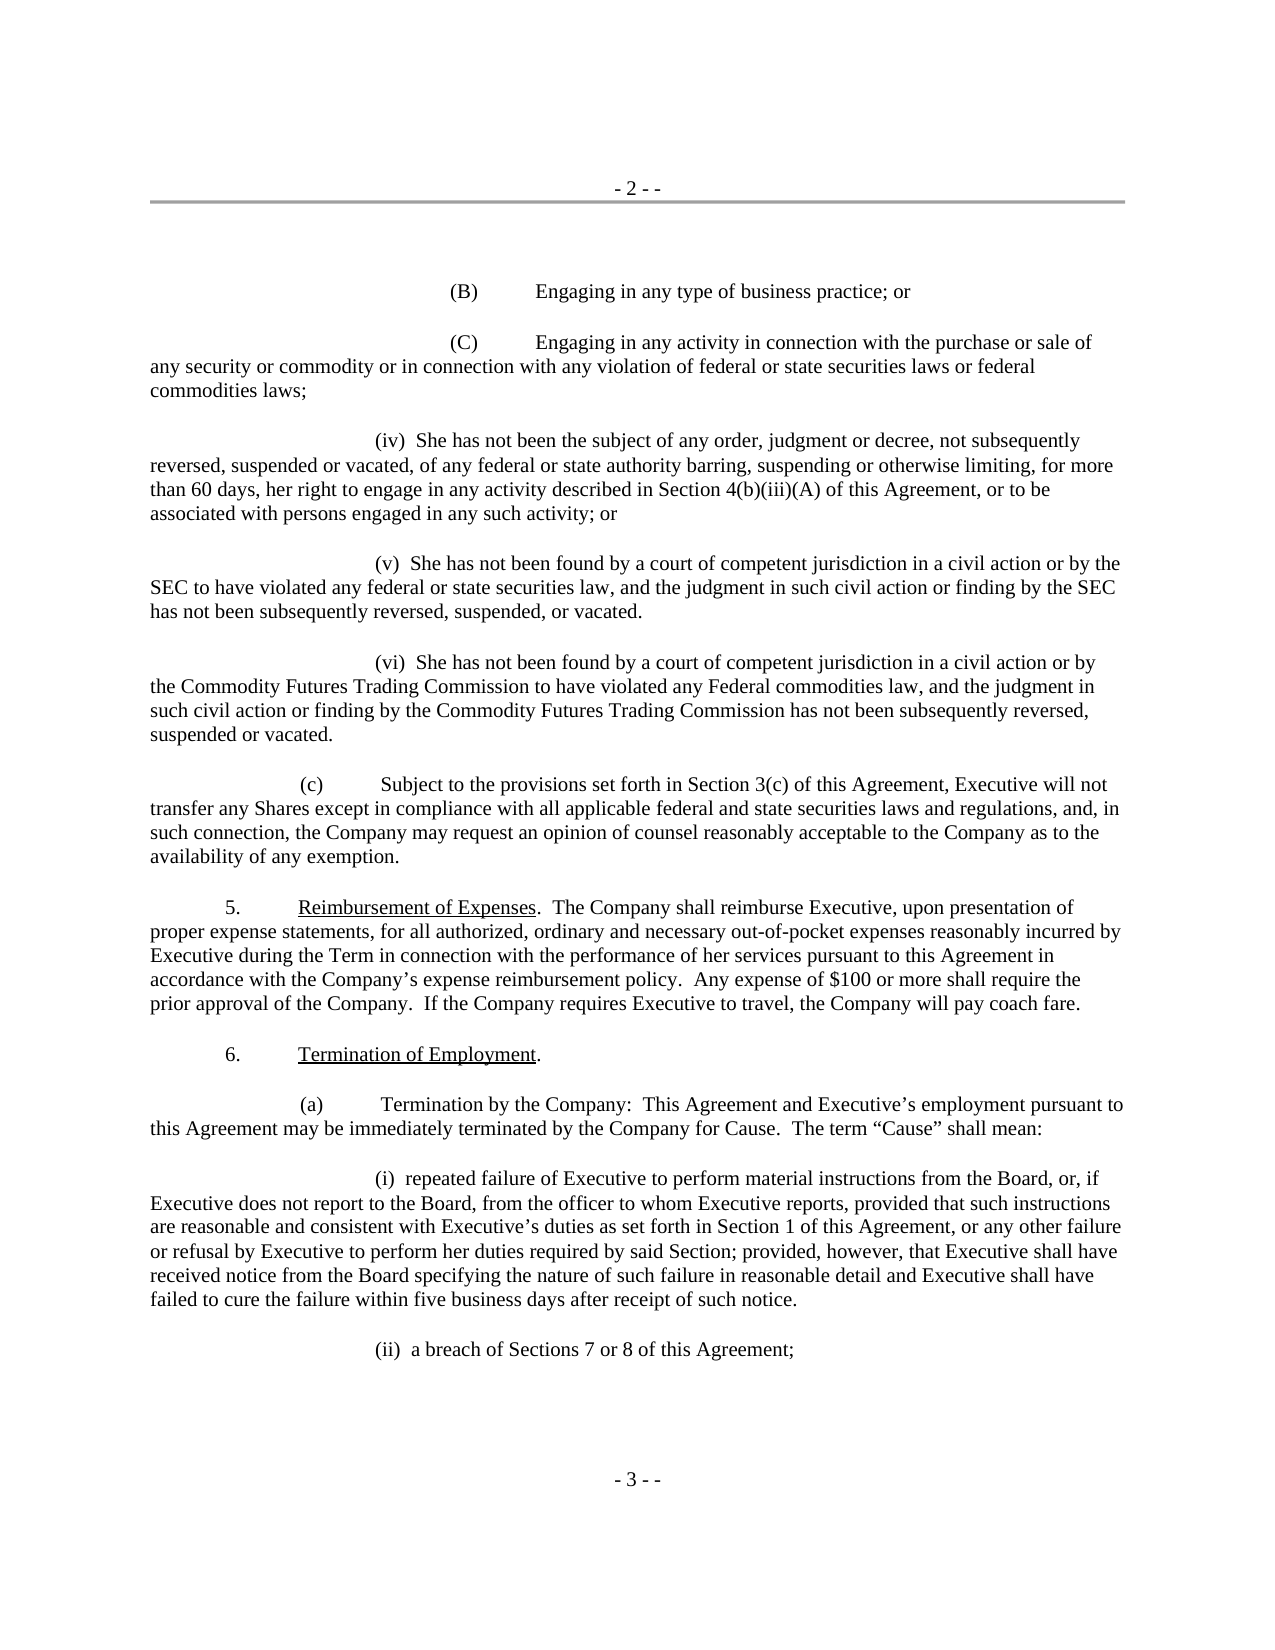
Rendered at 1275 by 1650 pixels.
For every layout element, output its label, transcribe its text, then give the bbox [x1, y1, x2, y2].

text (ii) a breach of Sections 7 or 8 of this Agreement; [150, 1337, 1125, 1361]
text (C) Engaging in any activity in connection with the purchase or sale of any security or commodity or in connection with any violation of federal or state securities laws or federal commodities laws; [150, 330, 1125, 402]
text (i) repeated failure of Executive to perform material instructions from the Board, or, if Executive does not report to the Board, from the officer to whom Executive reports, provided that such instructions are reasonable and consistent with Executive’s duties as set forth in Section 1 of this Agreement, or any other failure or refusal by Executive to perform her duties required by said Section; provided, however, that Executive shall have received notice from the Board specifying the nature of such failure in reasonable detail and Executive shall have failed to cure the failure within five business days after receipt of such notice. [150, 1166, 1125, 1311]
text 6. Termination of Employment. [150, 1041, 1125, 1066]
text (c) Subject to the provisions set forth in Section 3(c) of this Agreement, Executive will not transfer any Shares except in compliance with all applicable federal and state securities laws and regulations, and, in such connection, the Company may request an opinion of counsel reasonably acceptable to the Company as to the availability of any exemption. [150, 772, 1125, 868]
text (v) She has not been found by a court of competent jurisdiction in a civil action or by the SEC to have violated any federal or state securities law, and the judgment in such civil action or finding by the SEC has not been subsequently reversed, suspended, or vacated. [150, 551, 1125, 623]
text (a) Termination by the Company: This Agreement and Executive’s employment pursuant to this Agreement may be immediately terminated by the Company for Cause. The term “Cause” shall mean: [150, 1092, 1125, 1140]
text (iv) She has not been the subject of any order, judgment or decree, not subsequently reversed, suspended or vacated, of any federal or state authority barring, suspending or otherwise limiting, for more than 60 days, her right to engage in any activity described in Section 4(b)(iii)(A) of this Agreement, or to be associated with persons engaged in any such activity; or [150, 428, 1125, 525]
text 5. Reimbursement of Expenses. The Company shall reimburse Executive, upon presentation of proper expense statements, for all authorized, ordinary and necessary out-of-pocket expenses reasonably incurred by Executive during the Term in connection with the performance of her services pursuant to this Agreement in accordance with the Company’s expense reimbursement policy. Any expense of $100 or more shall require the prior approval of the Company. If the Company requires Executive to travel, the Company will pay coach fare. [150, 895, 1125, 1015]
text - 2 - - [150, 176, 1125, 200]
text - 3 - - [150, 1467, 1125, 1491]
text (vi) She has not been found by a court of competent jurisdiction in a civil action or by the Commodity Futures Trading Commission to have violated any Federal commodities law, and the judgment in such civil action or finding by the Commodity Futures Trading Commission has not been subsequently reversed, suspended or vacated. [150, 649, 1125, 746]
text (B) Engaging in any type of business practice; or [150, 279, 1125, 303]
